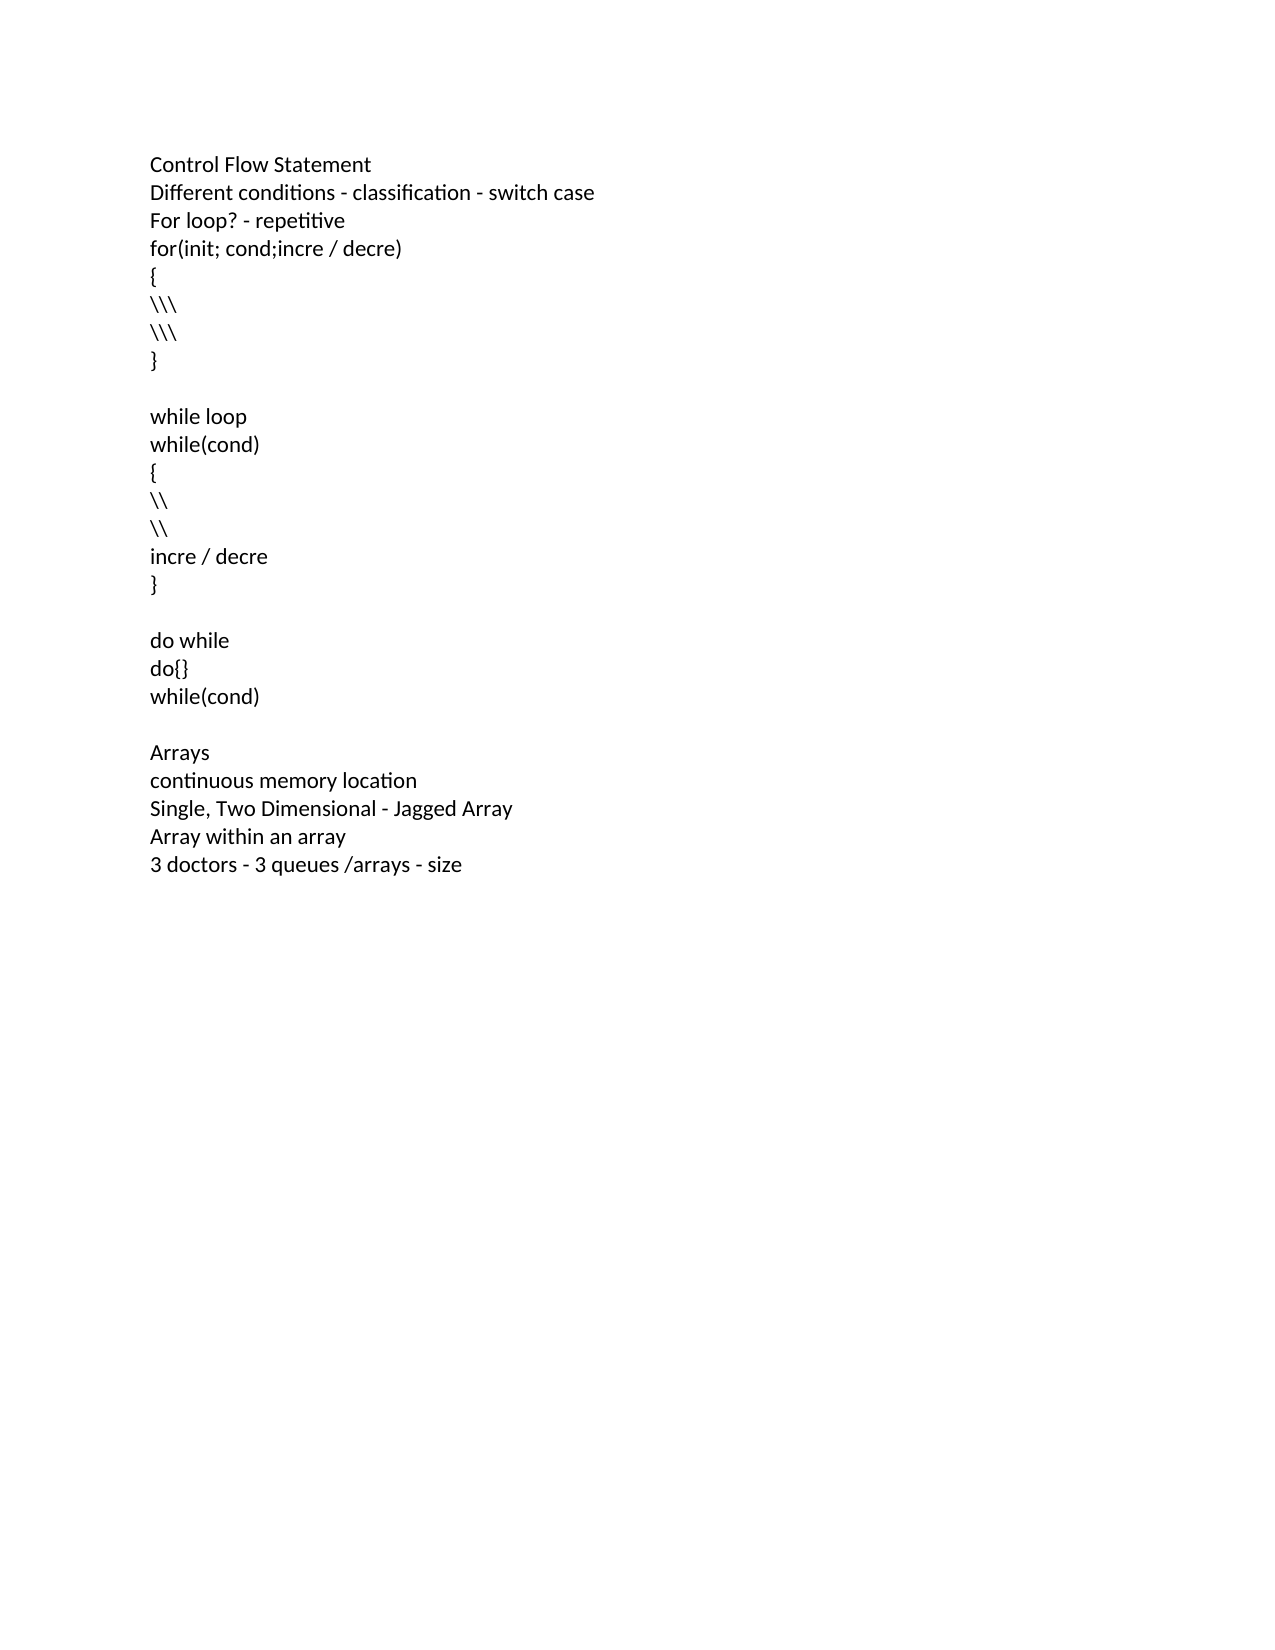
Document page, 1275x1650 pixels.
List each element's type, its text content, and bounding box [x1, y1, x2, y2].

text Array within an array [150, 822, 1125, 851]
text } [150, 570, 1125, 598]
text Different conditions - classification - switch case [150, 178, 1125, 206]
text continuous memory location [150, 766, 1125, 794]
text \\ [150, 514, 1125, 542]
text for(init; cond;incre / decre) [150, 234, 1125, 262]
text do{} [150, 654, 1125, 682]
text \\ [150, 486, 1125, 514]
text do while [150, 626, 1125, 654]
text \\\ [150, 290, 1125, 318]
text For loop? - repetitive [150, 206, 1125, 234]
text incre / decre [150, 542, 1125, 570]
text while(cond) [150, 682, 1125, 710]
text Arrays [150, 738, 1125, 766]
text Single, Two Dimensional - Jagged Array [150, 794, 1125, 822]
text while loop [150, 402, 1125, 430]
text Control Flow Statement [150, 150, 1125, 178]
text { [150, 458, 1125, 486]
text while(cond) [150, 430, 1125, 458]
text 3 doctors - 3 queues /arrays - size [150, 851, 1125, 878]
text \\\ [150, 318, 1125, 346]
text { [150, 262, 1125, 290]
text } [150, 346, 1125, 374]
